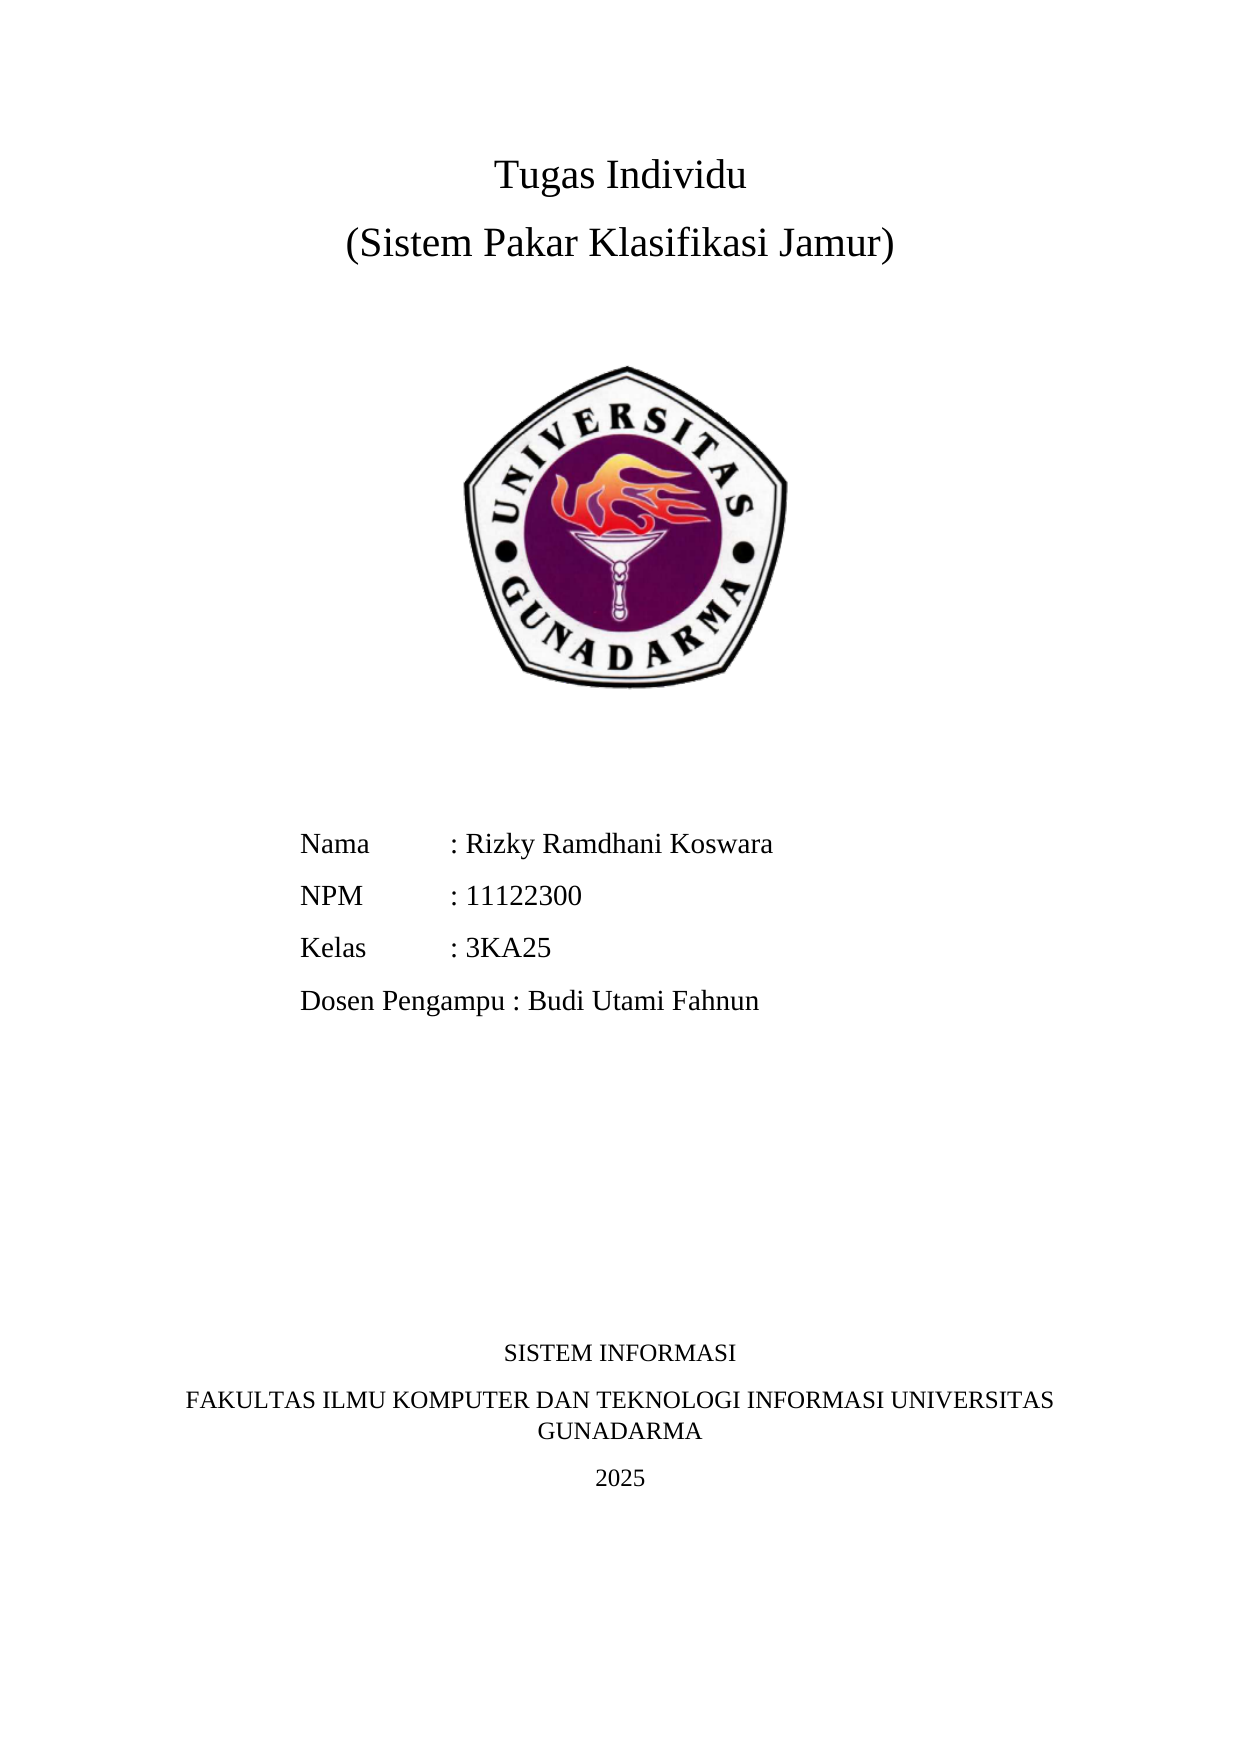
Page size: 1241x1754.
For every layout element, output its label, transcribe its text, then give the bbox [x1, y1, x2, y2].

text Kelas : 3KA25 [150, 931, 1090, 964]
text (Sistem Pakar Klasifikasi Jamur) [150, 217, 1090, 265]
text Nama : Rizky Ramdhani Koswara [150, 826, 1090, 860]
text Tugas Individu [150, 150, 1090, 198]
text FAKULTAS ILMU KOMPUTER DAN TEKNOLOGI INFORMASI UNIVERSITAS GUNADARMA [150, 1386, 1090, 1445]
text 2025 [150, 1463, 1090, 1492]
text Dosen Pengampu : Budi Utami Fahnun [150, 983, 1090, 1016]
text NPM : 11122300 [150, 878, 1090, 912]
text SISTEM INFORMASI [150, 1338, 1090, 1367]
picture [444, 352, 796, 699]
